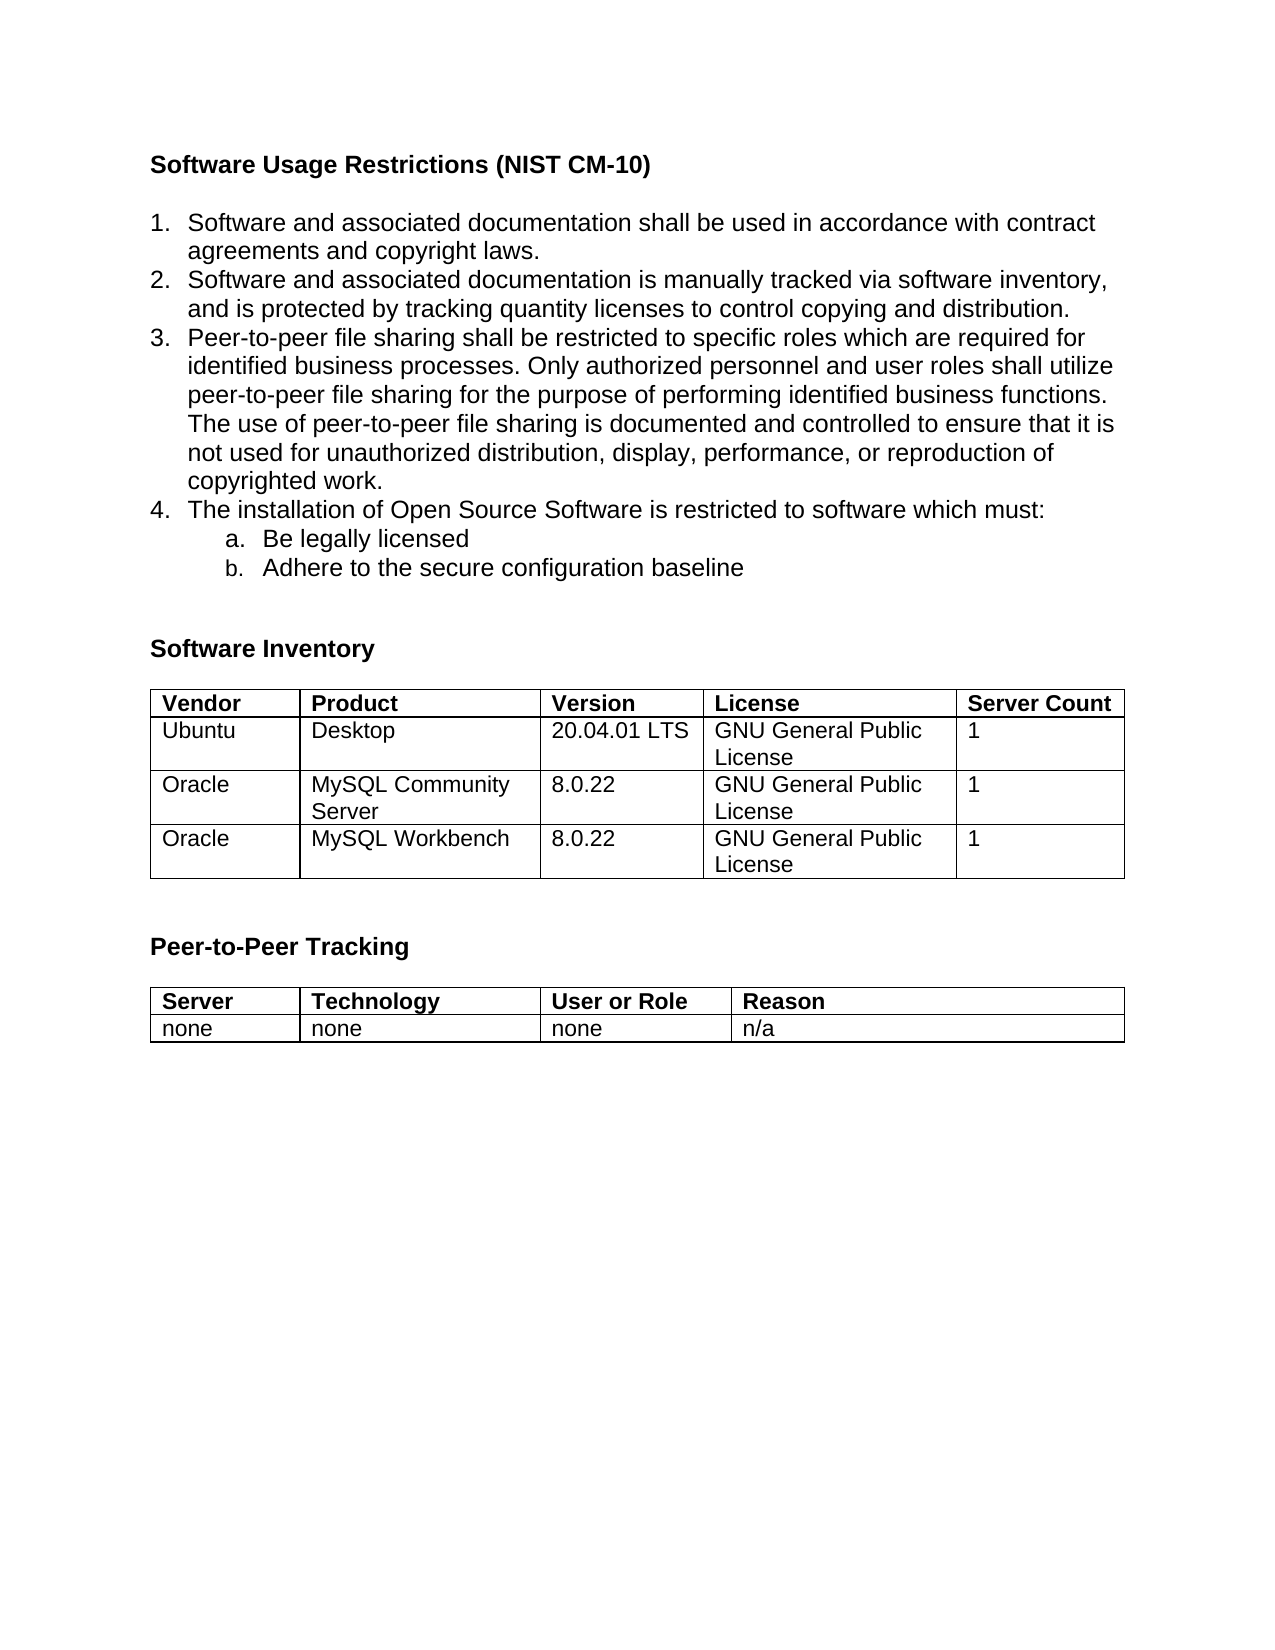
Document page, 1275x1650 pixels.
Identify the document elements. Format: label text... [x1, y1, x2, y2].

table_cell MySQL Workbench [301, 825, 540, 878]
table_cell 1 [957, 718, 1124, 770]
table_cell Oracle [151, 771, 299, 824]
table_cell GNU General Public License [704, 825, 956, 878]
list Adhere to the secure configuration baseline [225, 552, 1125, 581]
table_cell GNU General Public License [704, 771, 956, 824]
list Software and associated documentation is manually tracked via software inventory, and is protected by tracking quantity licenses to control copying and distribution. [150, 265, 1125, 322]
text Software Inventory [150, 634, 1125, 663]
table_cell 1 [957, 825, 1124, 878]
table_cell none [151, 1015, 299, 1041]
table_header Reason [732, 988, 1124, 1014]
table_cell Ubuntu [151, 718, 299, 770]
table_cell Desktop [301, 718, 540, 770]
table_cell 8.0.22 [541, 825, 703, 878]
table_header Vendor [151, 690, 299, 716]
table_header Version [541, 690, 703, 716]
table_cell GNU General Public License [704, 718, 956, 770]
table_header Technology [301, 988, 540, 1014]
list The installation of Open Source Software is restricted to software which must: [150, 495, 1125, 524]
table_cell 1 [957, 771, 1124, 824]
table_cell none [541, 1015, 731, 1041]
text Peer-to-Peer Tracking [150, 931, 1125, 960]
list Peer-to-peer file sharing shall be restricted to specific roles which are required for identified business processes. Only authorized personnel and user roles shall utilize peer-to-peer file sharing for the purpose of performing identified business functions. The use of peer-to-peer file sharing is documented and controlled to ensure that it is not used for unauthorized distribution, display, performance, or reproduction of copyrighted work. [150, 322, 1125, 495]
table_header User or Role [541, 988, 731, 1014]
table_header Server Count [957, 690, 1124, 716]
table_header Server [151, 988, 299, 1014]
list Be legally licensed [225, 524, 1125, 552]
table_cell MySQL Community Server [301, 771, 540, 824]
table_cell 8.0.22 [541, 771, 703, 824]
table_cell n/a [732, 1015, 1124, 1041]
table_cell none [301, 1015, 540, 1041]
table_header Product [301, 690, 540, 716]
table_cell Oracle [151, 825, 299, 878]
table_cell 20.04.01 LTS [541, 718, 703, 770]
text Software Usage Restrictions (NIST CM-10) [150, 150, 1125, 179]
list Software and associated documentation shall be used in accordance with contract agreements and copyright laws. [150, 207, 1125, 265]
table_header License [704, 690, 956, 716]
